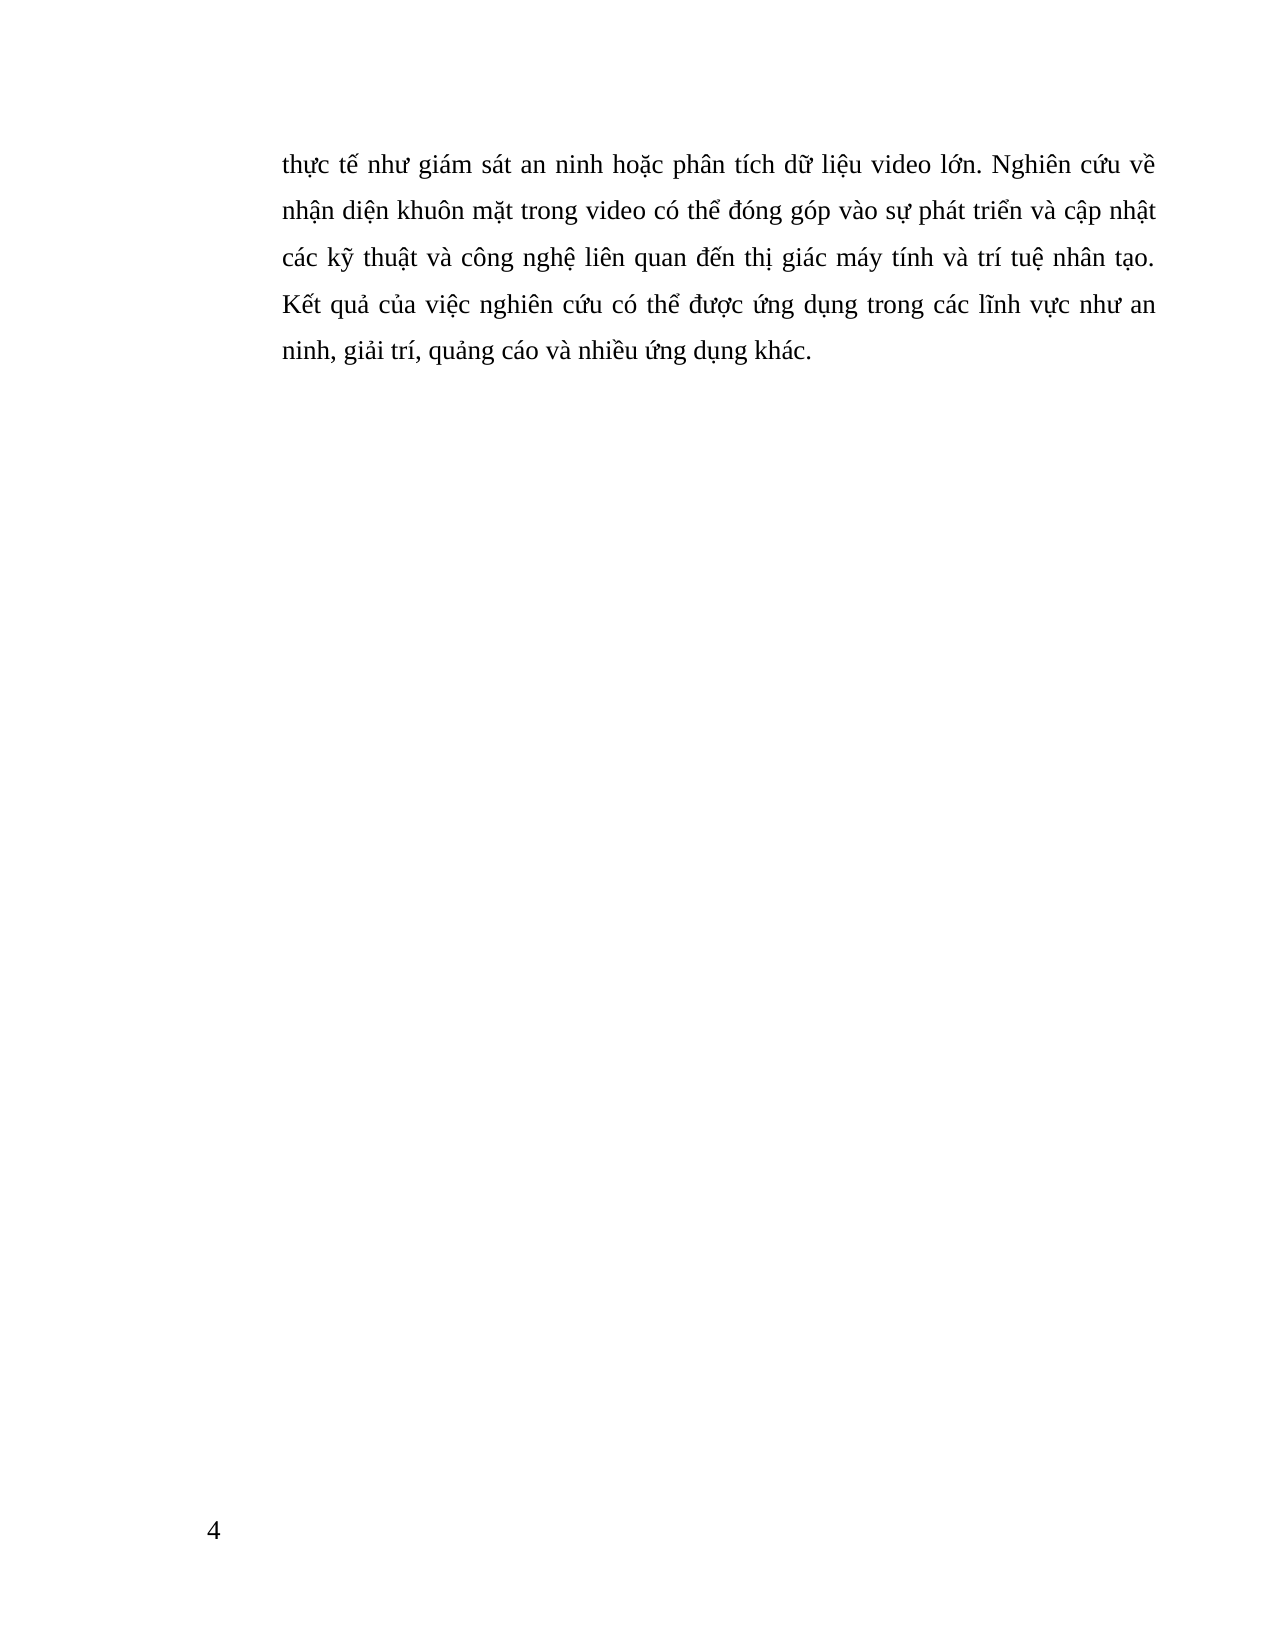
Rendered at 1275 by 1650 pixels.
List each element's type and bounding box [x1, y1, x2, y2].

text [282, 148, 1157, 366]
